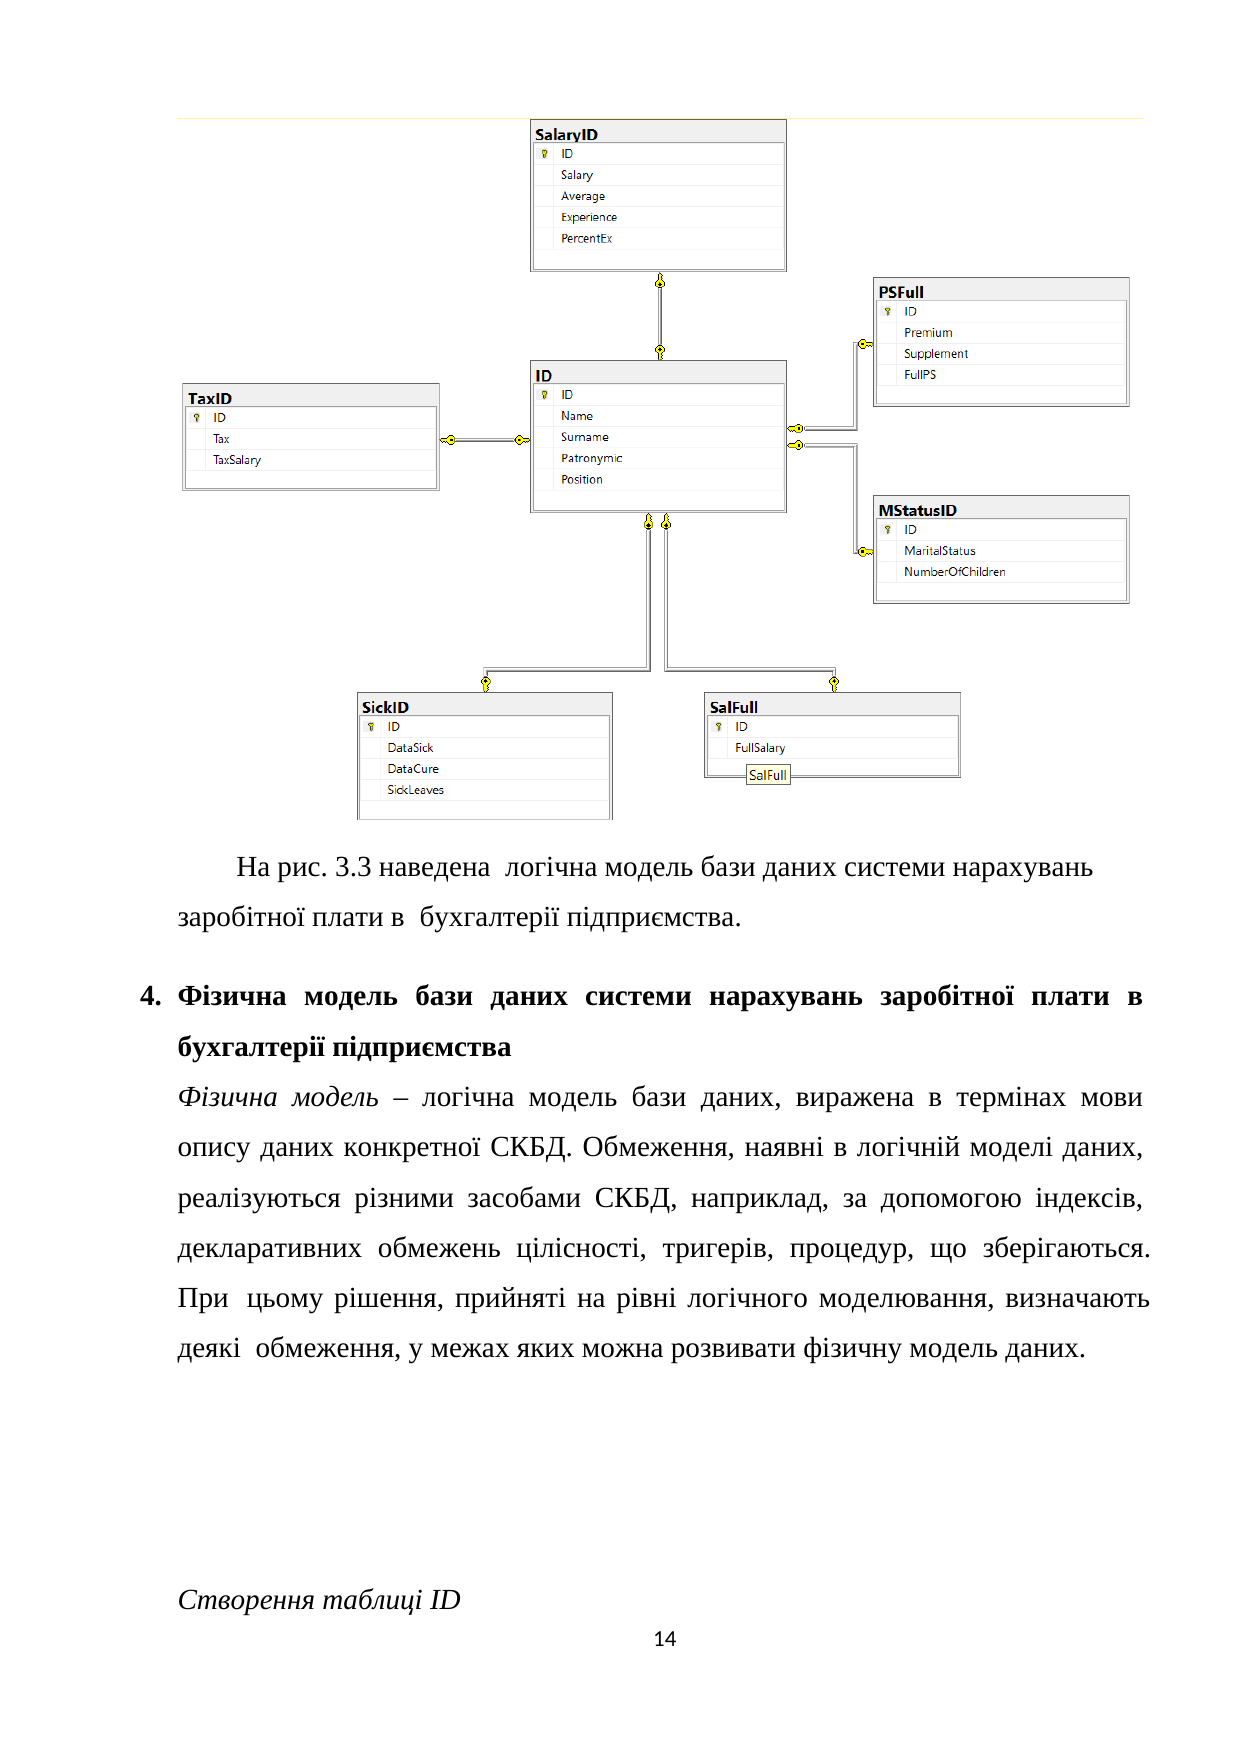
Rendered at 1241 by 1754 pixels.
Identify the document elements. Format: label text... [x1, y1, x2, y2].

text На рис. 3.3 наведена логічна модель бази даниx системи нарахувань заробітної плати в бухгалтерії підприємства. [177, 849, 1152, 932]
list Фізична модель бази даних системи нарахувань заробітної плати в бухгалтерії підприємства [140, 978, 1152, 1062]
list Фізична модель – логічна модель бази даних, виражена в термінах мови опису даних конкретної СКБД. Обмеження, наявні в логічній моделі даних, реалізуються різними засобами СКБД, наприклад, за допомогою індексів, декларативних обмежень цілісності, тригерів, процедур, що зберігаються. При цьому рішення, прийняті на рівні логічного моделювання, визначають деякі обмеження, у межах яких можна розвивати фізичну модель даних. [177, 1079, 1152, 1364]
picture [177, 118, 1144, 820]
list Створення таблиці ID [177, 1582, 1152, 1616]
